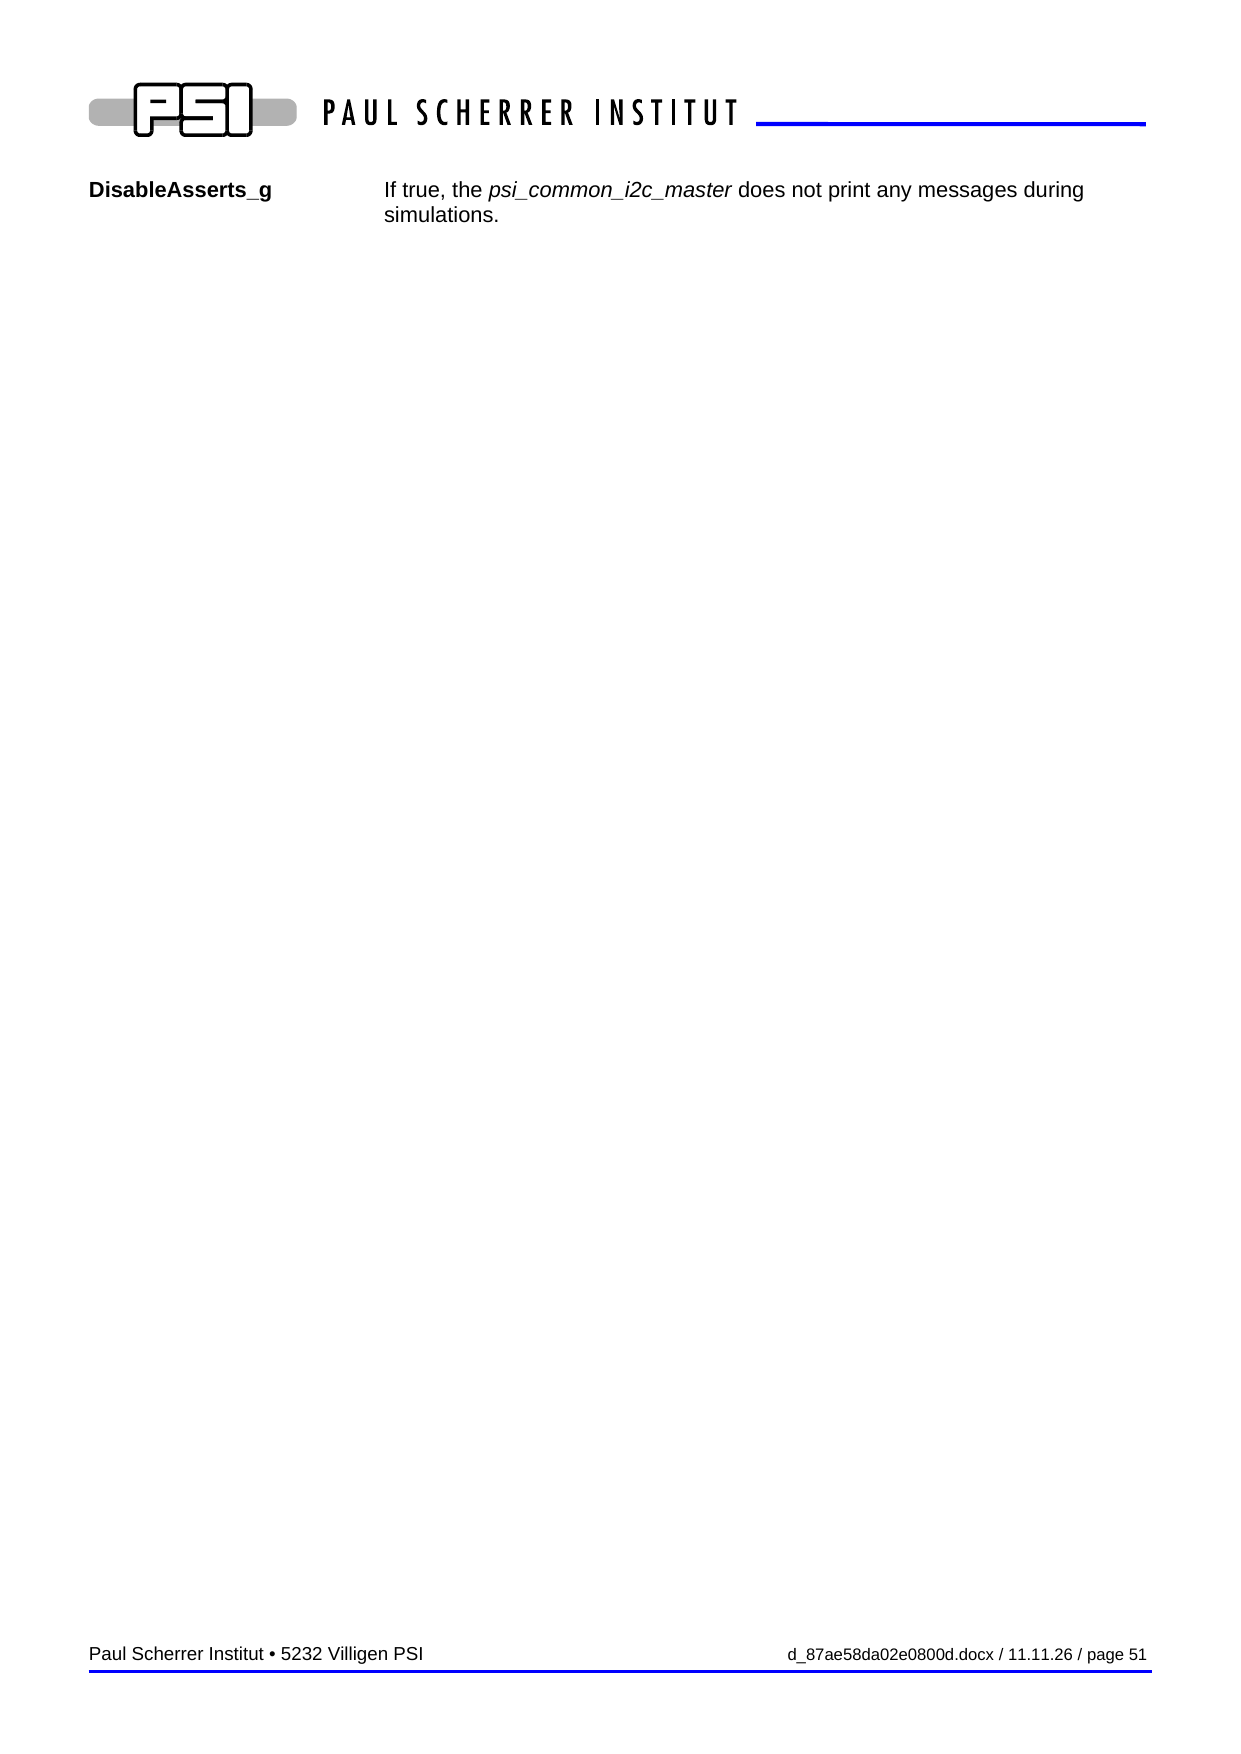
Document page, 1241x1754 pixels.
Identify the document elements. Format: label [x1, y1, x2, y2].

text [89, 177, 1152, 228]
